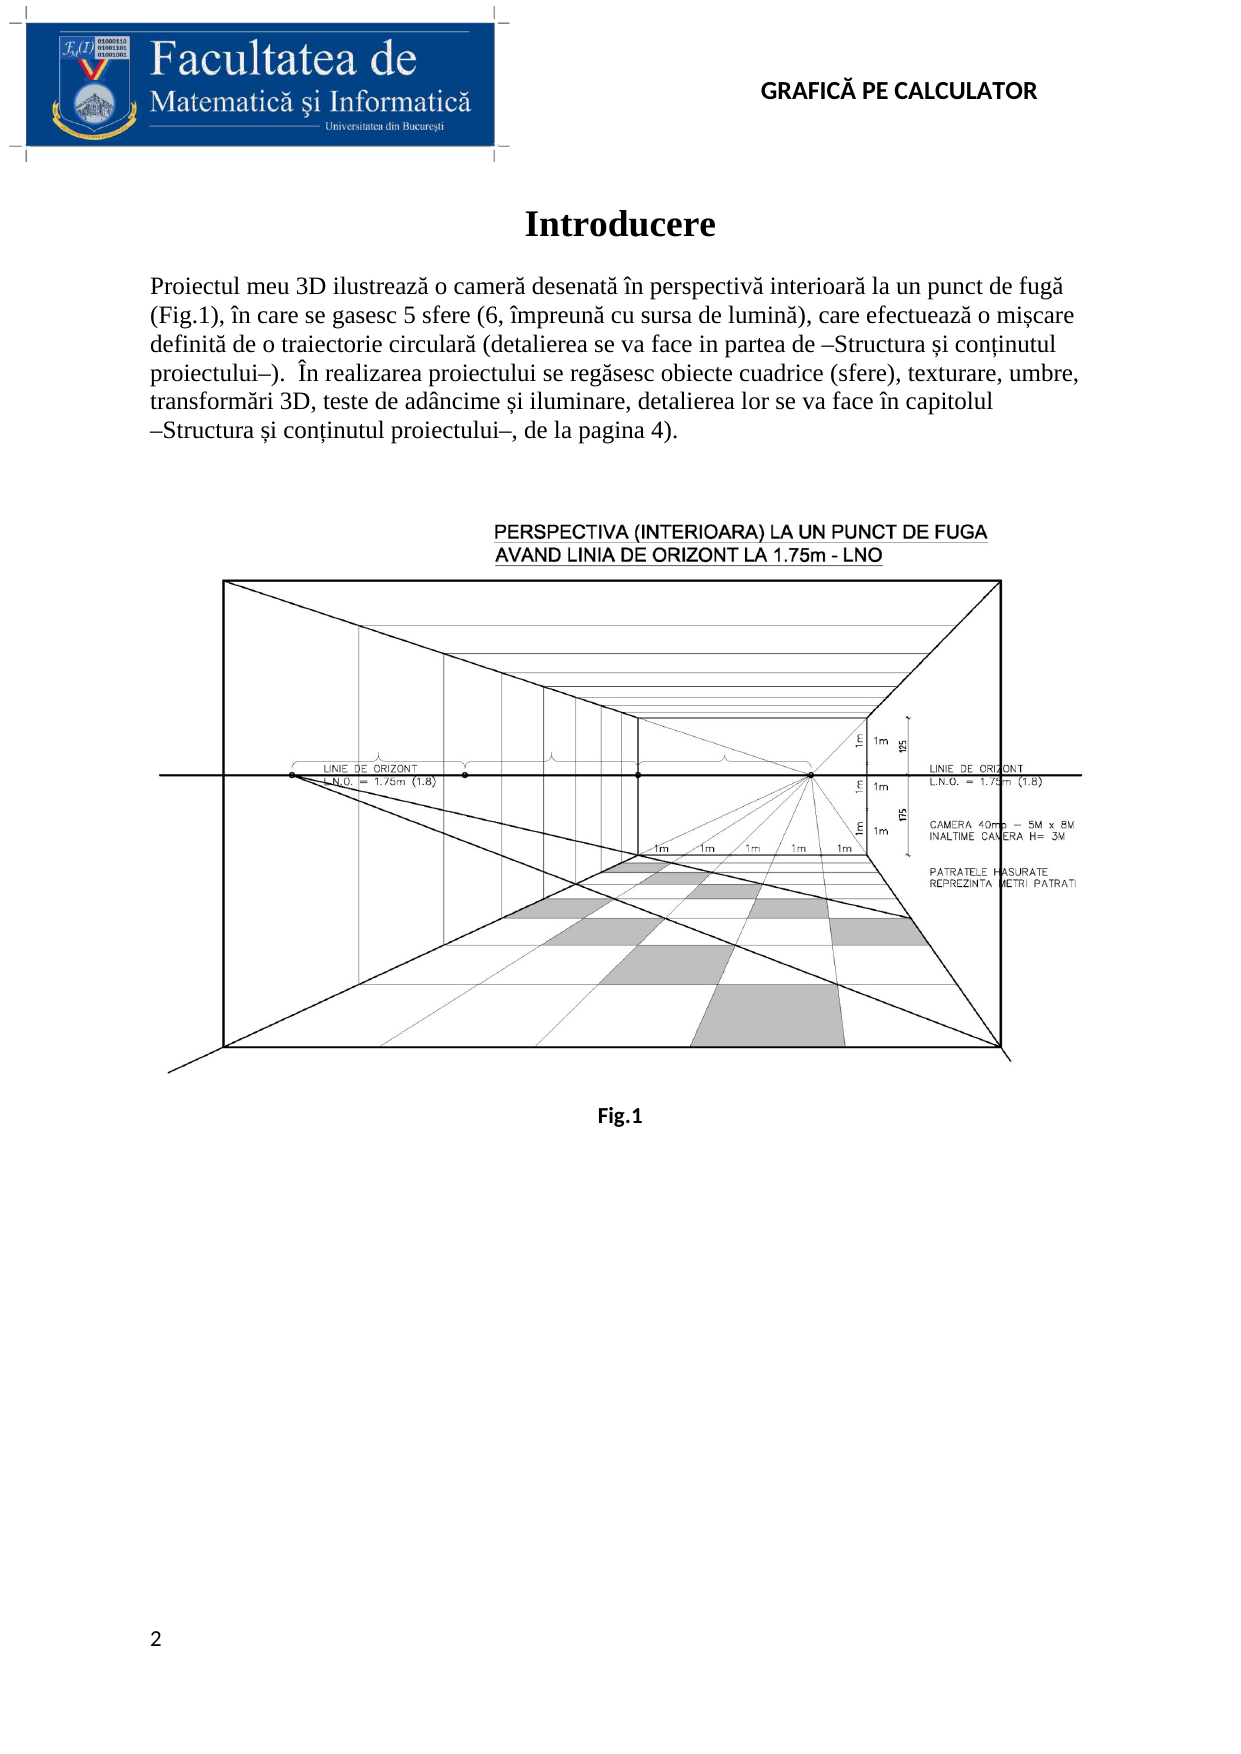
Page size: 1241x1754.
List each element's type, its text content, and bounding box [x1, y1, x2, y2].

text Introducere [150, 201, 1090, 244]
picture [150, 464, 1091, 1077]
text Proiectul meu 3D ilustrează o cameră desenată în perspectivă interioară la un punct de fugă (Fig.1), în care se gasesc 5 sfere (6, împreună cu sursa de lumină), care efectuează o mișcare definită de o traiectorie circulară (detalierea se va face in partea de –Structura și conținutul proiectului–). În realizarea proiectului se regăsesc obiecte cuadrice (sfere), texturare, umbre, transformări 3D, teste de adâncime și iluminare, detalierea lor se va face în capitolul –Structura și conținutul proiectului–, de la pagina 4). [150, 271, 1090, 444]
picture [9, 6, 510, 162]
text Fig.1 [150, 1101, 1090, 1129]
